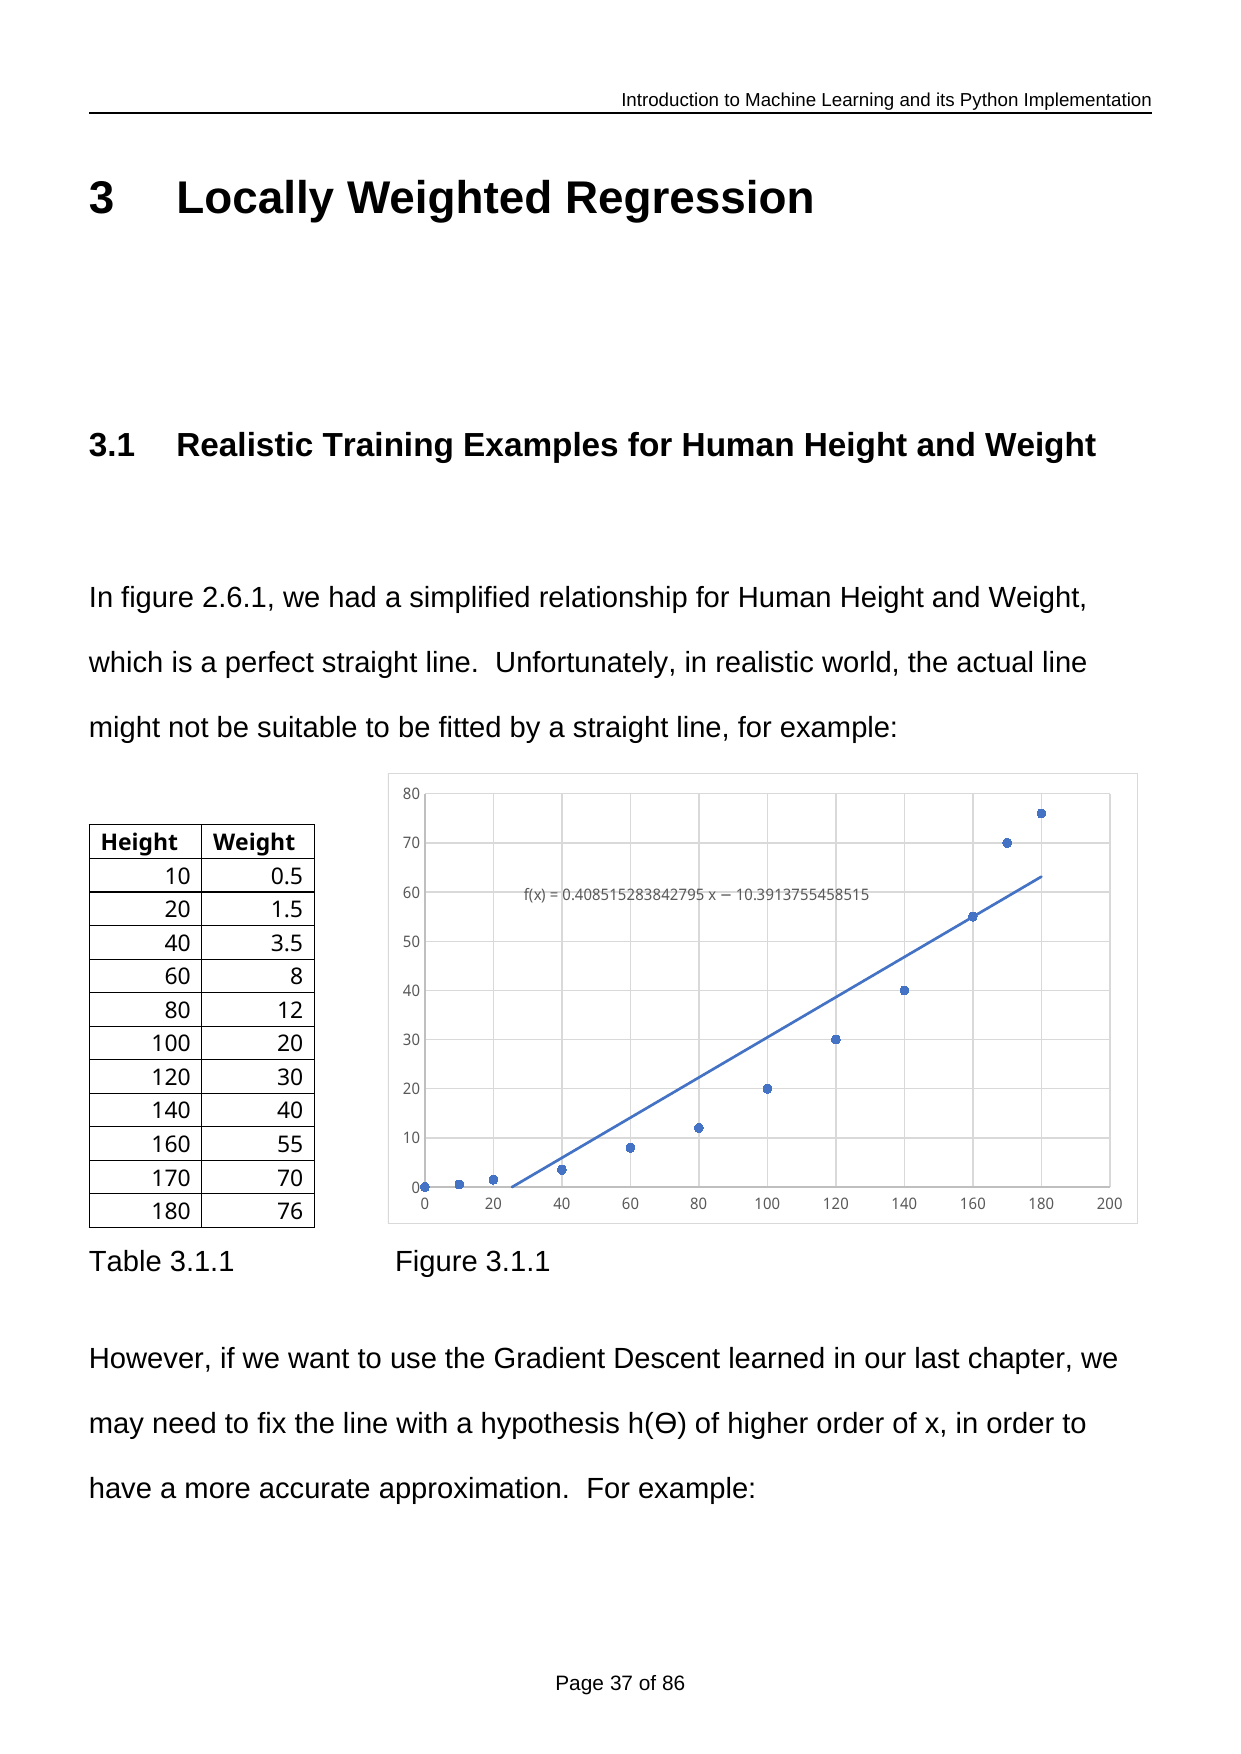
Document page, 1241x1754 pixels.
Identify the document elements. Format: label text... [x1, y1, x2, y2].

table_cell 12 [202, 993, 314, 1026]
table_cell 160 [90, 1127, 201, 1160]
table_cell 1.5 [202, 893, 314, 925]
table_cell 170 [90, 1161, 201, 1193]
table_cell 60 [90, 960, 201, 992]
table_header Height [90, 825, 201, 858]
text In figure 2.6.1, we had a simplified relationship for Human Height and Weight, which is a perfect straight line. Unfortunately, in realistic world, the actual line might not be suitable to be fitted by a straight line, for example: [89, 564, 1152, 759]
table_header Weight [202, 825, 314, 858]
subtitle 3 Locally Weighted Regression [89, 165, 1152, 230]
text However, if we want to use the Gradient Descent learned in our last chapter, we may need to fix the line with a hypothesis h(ϴ) of higher order of x, in order to have a more accurate approximation. For example: [89, 1325, 1152, 1520]
table_cell 3.5 [202, 926, 314, 958]
table_cell 8 [202, 960, 314, 992]
table_cell 30 [202, 1060, 314, 1093]
table_cell 100 [90, 1027, 201, 1059]
subtitle 3.1 Realistic Training Examples for Human Height and Weight [89, 412, 1152, 477]
table_cell 120 [90, 1060, 201, 1093]
table_cell 70 [202, 1161, 314, 1193]
table_cell 0.5 [202, 859, 314, 891]
table_cell 76 [202, 1194, 314, 1227]
table_cell 80 [90, 993, 201, 1026]
table_cell 140 [90, 1094, 201, 1126]
text Table 3.1.1 Figure 3.1.1 [89, 1228, 1152, 1293]
table_cell 180 [90, 1194, 201, 1227]
table_cell 20 [202, 1027, 314, 1059]
table_cell 55 [202, 1127, 314, 1160]
table_cell 40 [90, 926, 201, 958]
table_cell 40 [202, 1094, 314, 1126]
table_cell 20 [90, 893, 201, 925]
table_cell 10 [90, 859, 201, 891]
